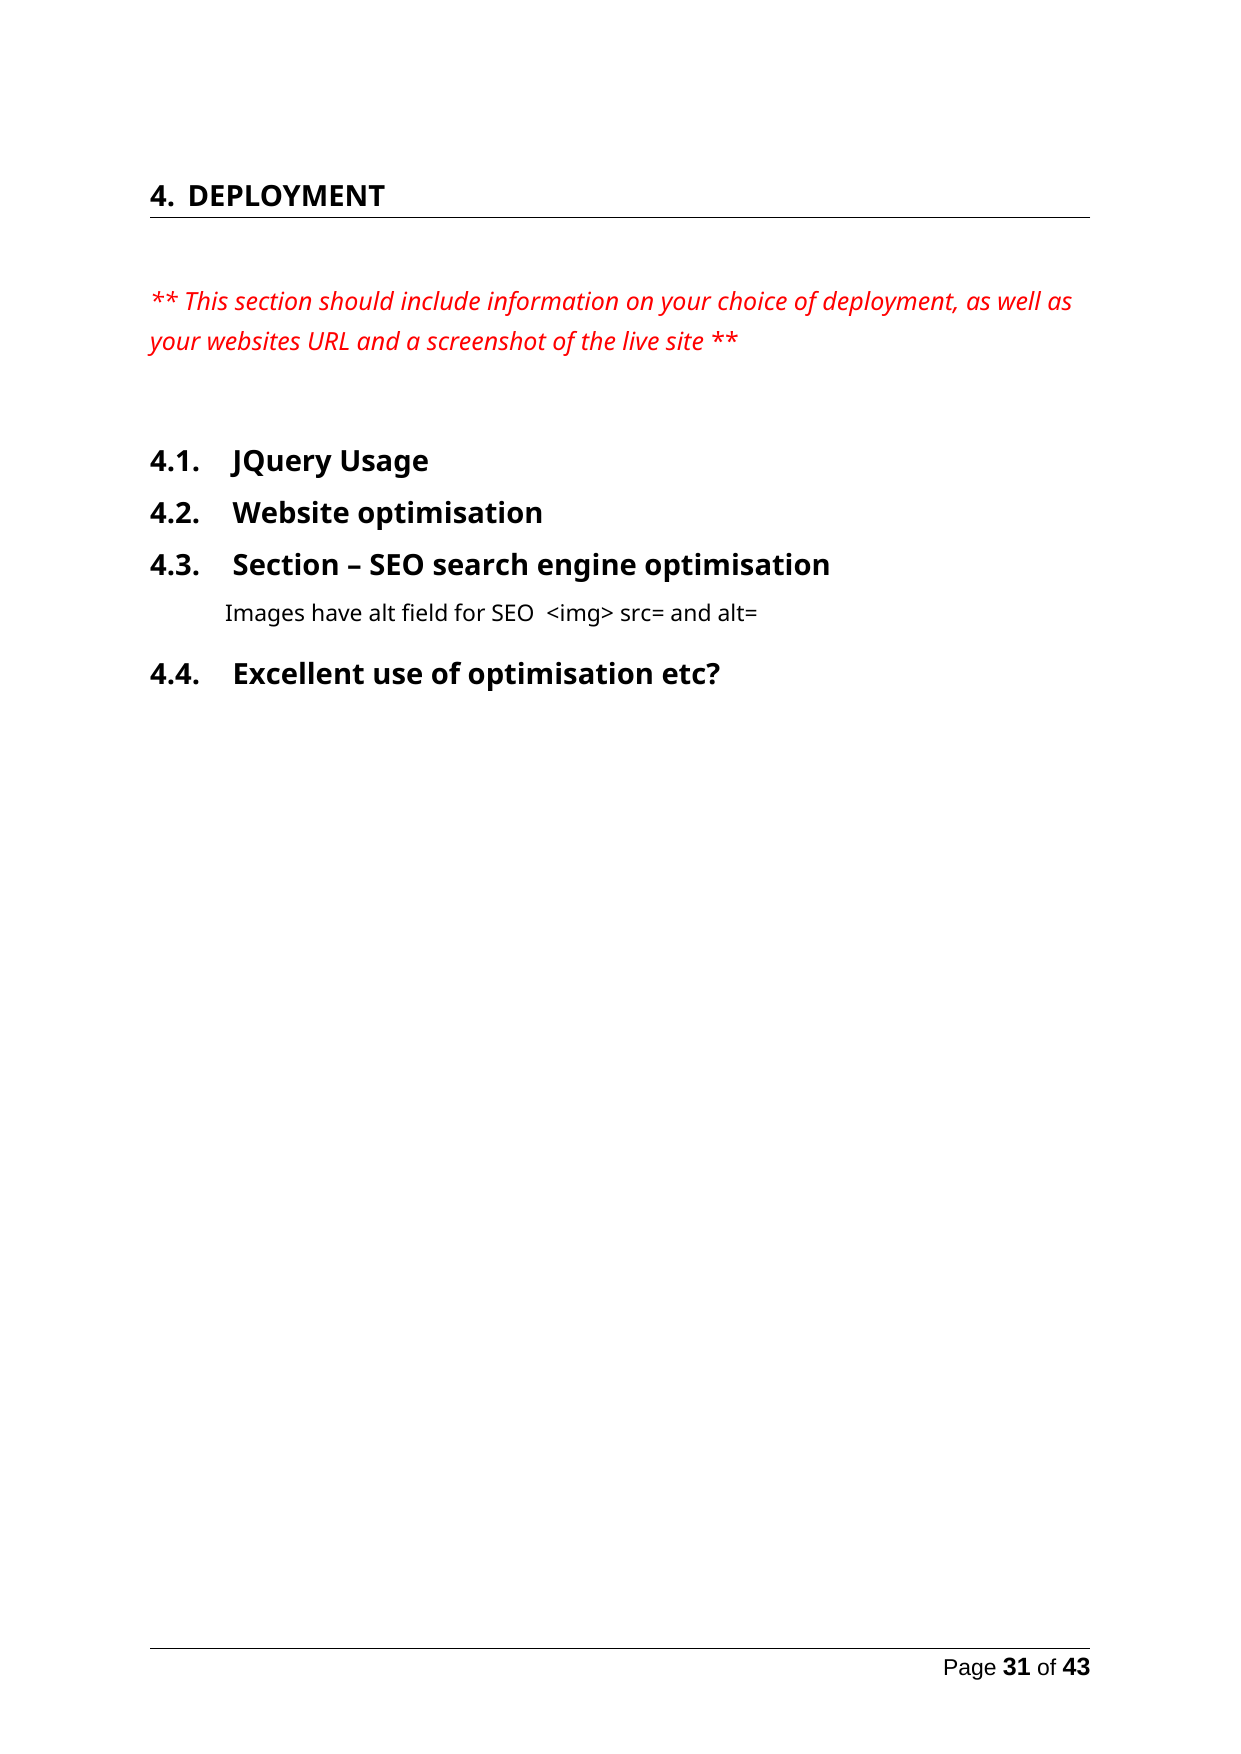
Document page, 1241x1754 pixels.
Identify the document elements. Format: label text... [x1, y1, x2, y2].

subtitle Website optimisation [150, 492, 1090, 532]
subtitle Deployment [150, 175, 1090, 217]
text Images have alt field for SEO <img> src= and alt= [225, 597, 1090, 628]
subtitle Section – SEO search engine optimisation [150, 544, 1090, 584]
subtitle Excellent use of optimisation etc? [150, 653, 1090, 693]
text ** This section should include information on your choice of deployment, as well as your websites URL and a screenshot of the live site ** [150, 284, 1090, 357]
subtitle JQuery Usage [150, 440, 1090, 480]
